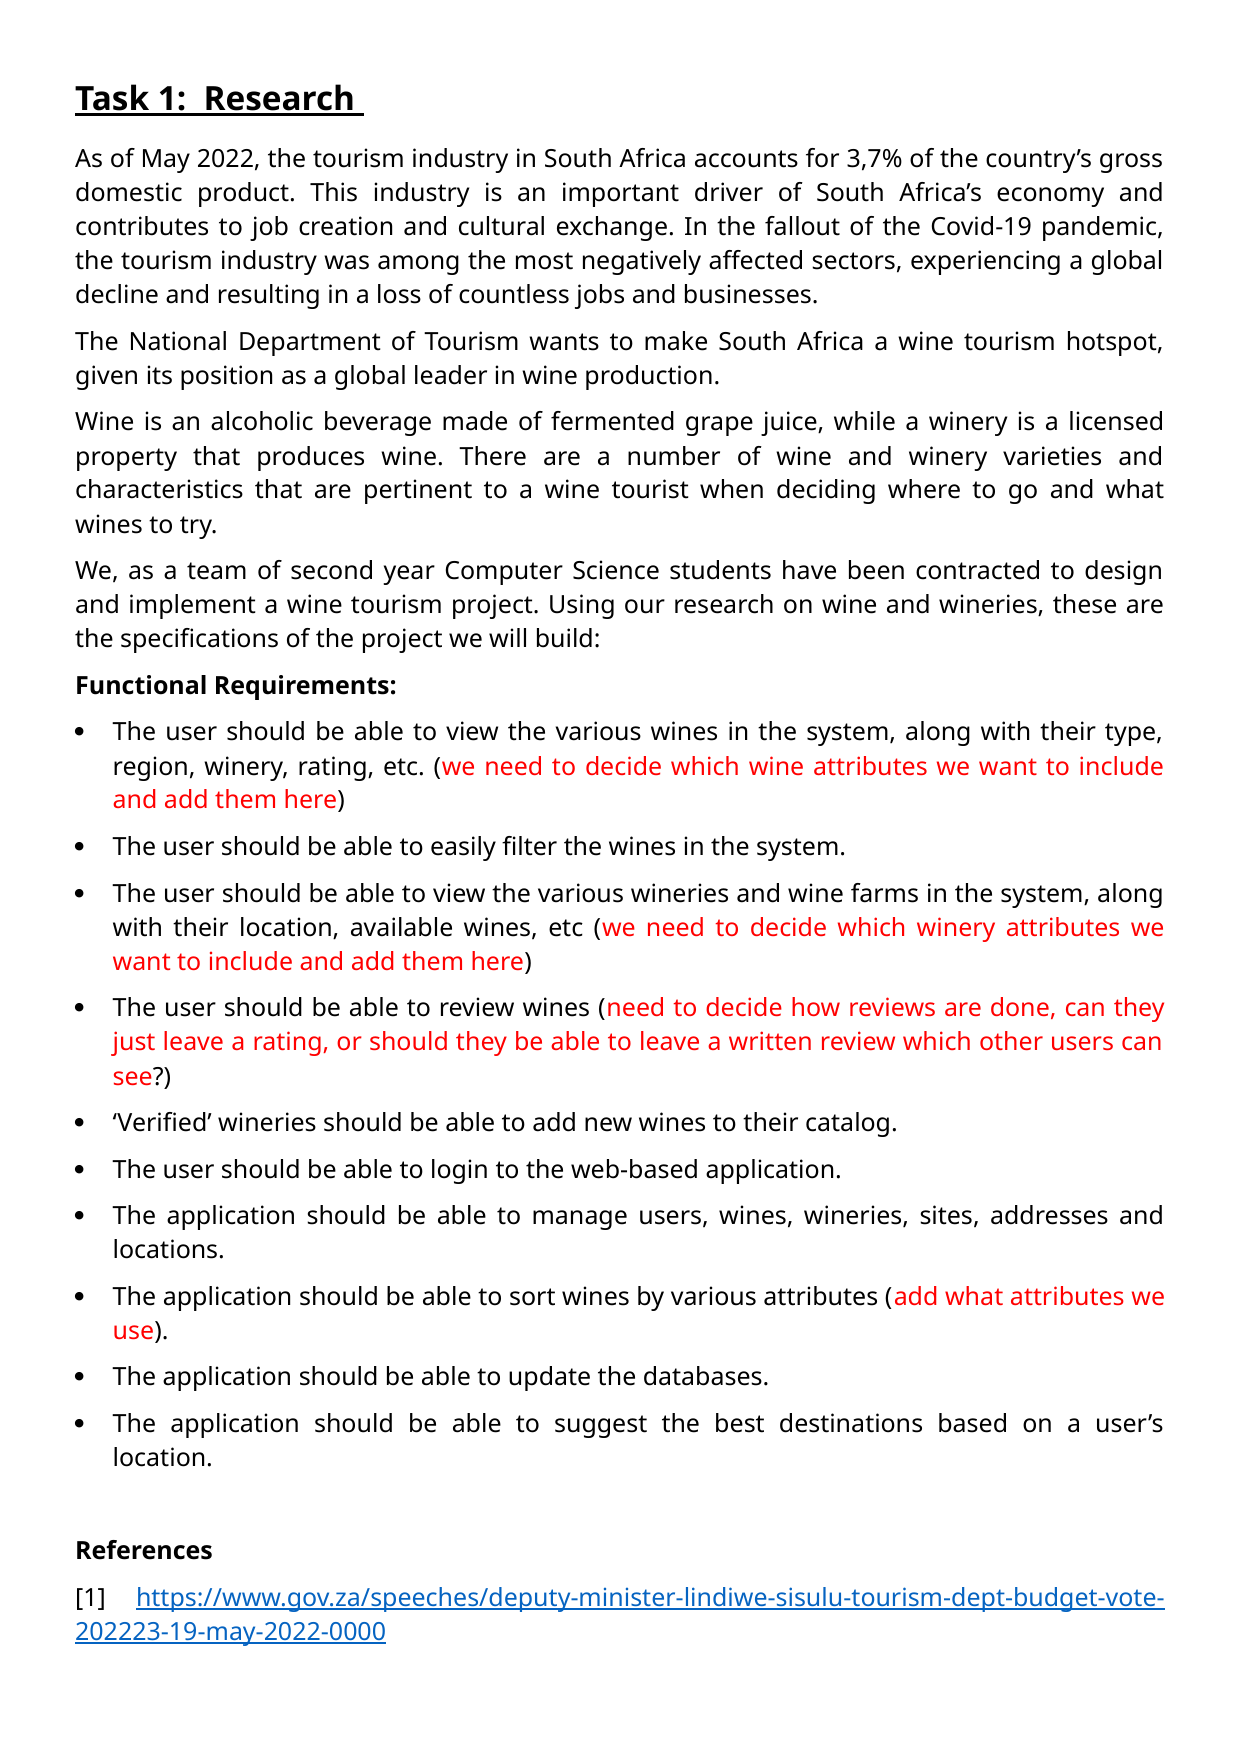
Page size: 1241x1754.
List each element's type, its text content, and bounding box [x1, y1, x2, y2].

list The application should be able to update the databases. [75, 1359, 1165, 1393]
text Functional Requirements: [75, 667, 1165, 702]
text The National Department of Tourism wants to make South Africa a wine tourism hotspot, given its position as a global leader in wine production. [75, 323, 1165, 392]
text Task 1: Research [75, 75, 1165, 120]
text [1] https://www.gov.za/speeches/deputy-minister-lindiwe-sisulu-tourism-dept-budget-vote-202223-19-may-2022-0000 [75, 1579, 1165, 1647]
text Wine is an alcoholic beverage made of fermented grape juice, while a winery is a licensed property that produces wine. There are a number of wine and winery varieties and characteristics that are pertinent to a wine tourist when deciding where to go and what wines to try. [75, 404, 1165, 540]
list The user should be able to view the various wines in the system, along with their type, region, winery, rating, etc. (we need to decide which wine attributes we want to include and add them here) [75, 714, 1165, 816]
list The user should be able to view the various wineries and wine farms in the system, along with their location, available wines, etc (we need to decide which winery attributes we want to include and add them here) [75, 875, 1165, 977]
list The application should be able to sort wines by various attributes (add what attributes we use). [75, 1278, 1165, 1347]
text As of May 2022, the tourism industry in South Africa accounts for 3,7% of the country’s gross domestic product. This industry is an important driver of South Africa’s economy and contributes to job creation and cultural exchange. In the fallout of the Covid-19 pandemic, the tourism industry was among the most negatively affected sectors, experiencing a global decline and resulting in a loss of countless jobs and businesses. [75, 141, 1165, 311]
list ‘Verified’ wineries should be able to add new wines to their catalog. [75, 1105, 1165, 1139]
list The application should be able to suggest the best destinations based on a user’s location. [75, 1406, 1165, 1474]
list The user should be able to review wines (need to decide how reviews are done, can they just leave a rating, or should they be able to leave a written review which other users can see?) [75, 990, 1165, 1092]
list The application should be able to manage users, wines, wineries, sites, addresses and locations. [75, 1198, 1165, 1266]
text We, as a team of second year Computer Science students have been contracted to design and implement a wine tourism project. Using our research on wine and wineries, these are the specifications of the project we will build: [75, 553, 1165, 655]
list The user should be able to easily filter the wines in the system. [75, 829, 1165, 863]
text References [75, 1533, 1165, 1567]
list The user should be able to login to the web-based application. [75, 1151, 1165, 1185]
